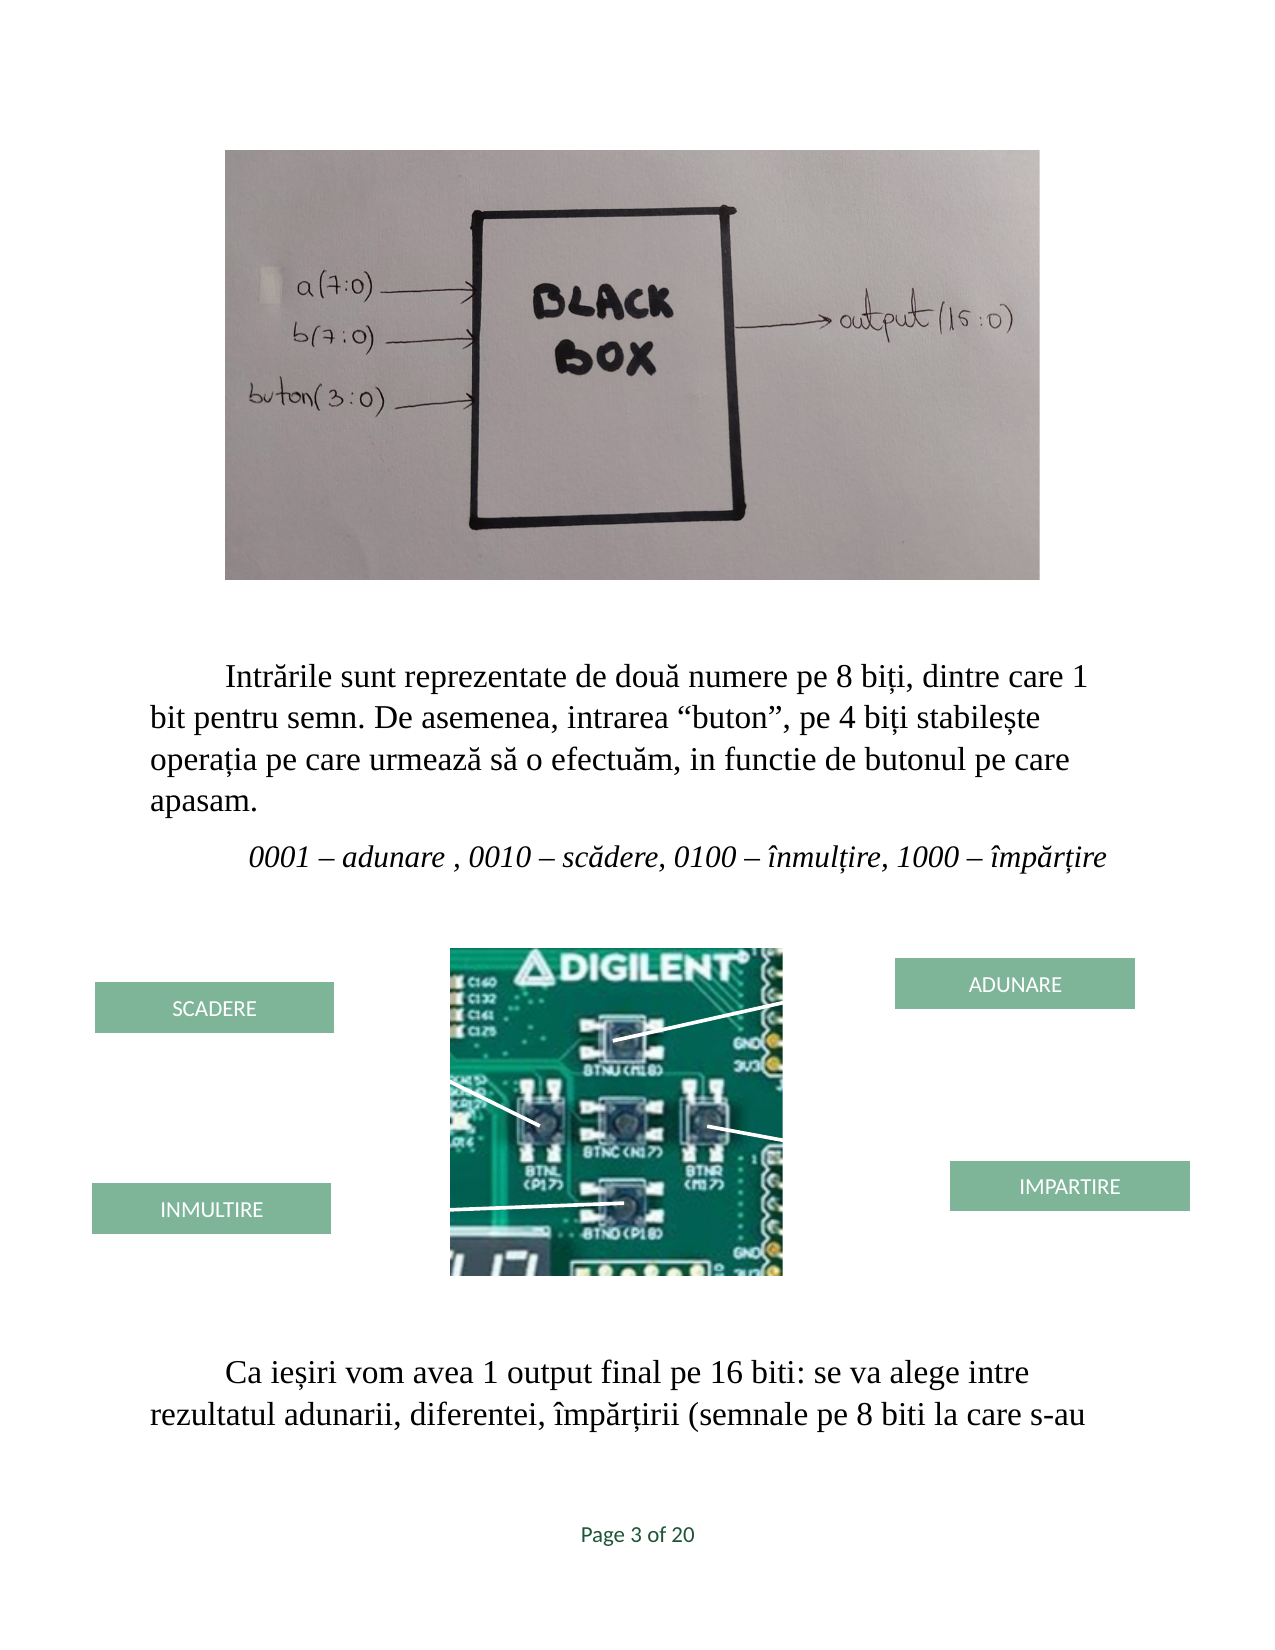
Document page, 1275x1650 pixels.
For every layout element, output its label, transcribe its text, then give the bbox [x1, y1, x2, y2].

picture [225, 150, 1040, 580]
text Intrările sunt reprezentate de două numere pe 8 biți, dintre care 1 bit pentru semn. De asemenea, intrarea “buton”, pe 4 biți stabilește operația pe care urmează să o efectuăm, in functie de butonul pe care apasam. [150, 656, 1125, 818]
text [150, 1352, 1125, 1432]
text 0001 – adunare , 0010 – scădere, 0100 – înmulțire, 1000 – împărțire [150, 838, 1125, 874]
picture [450, 948, 783, 1276]
